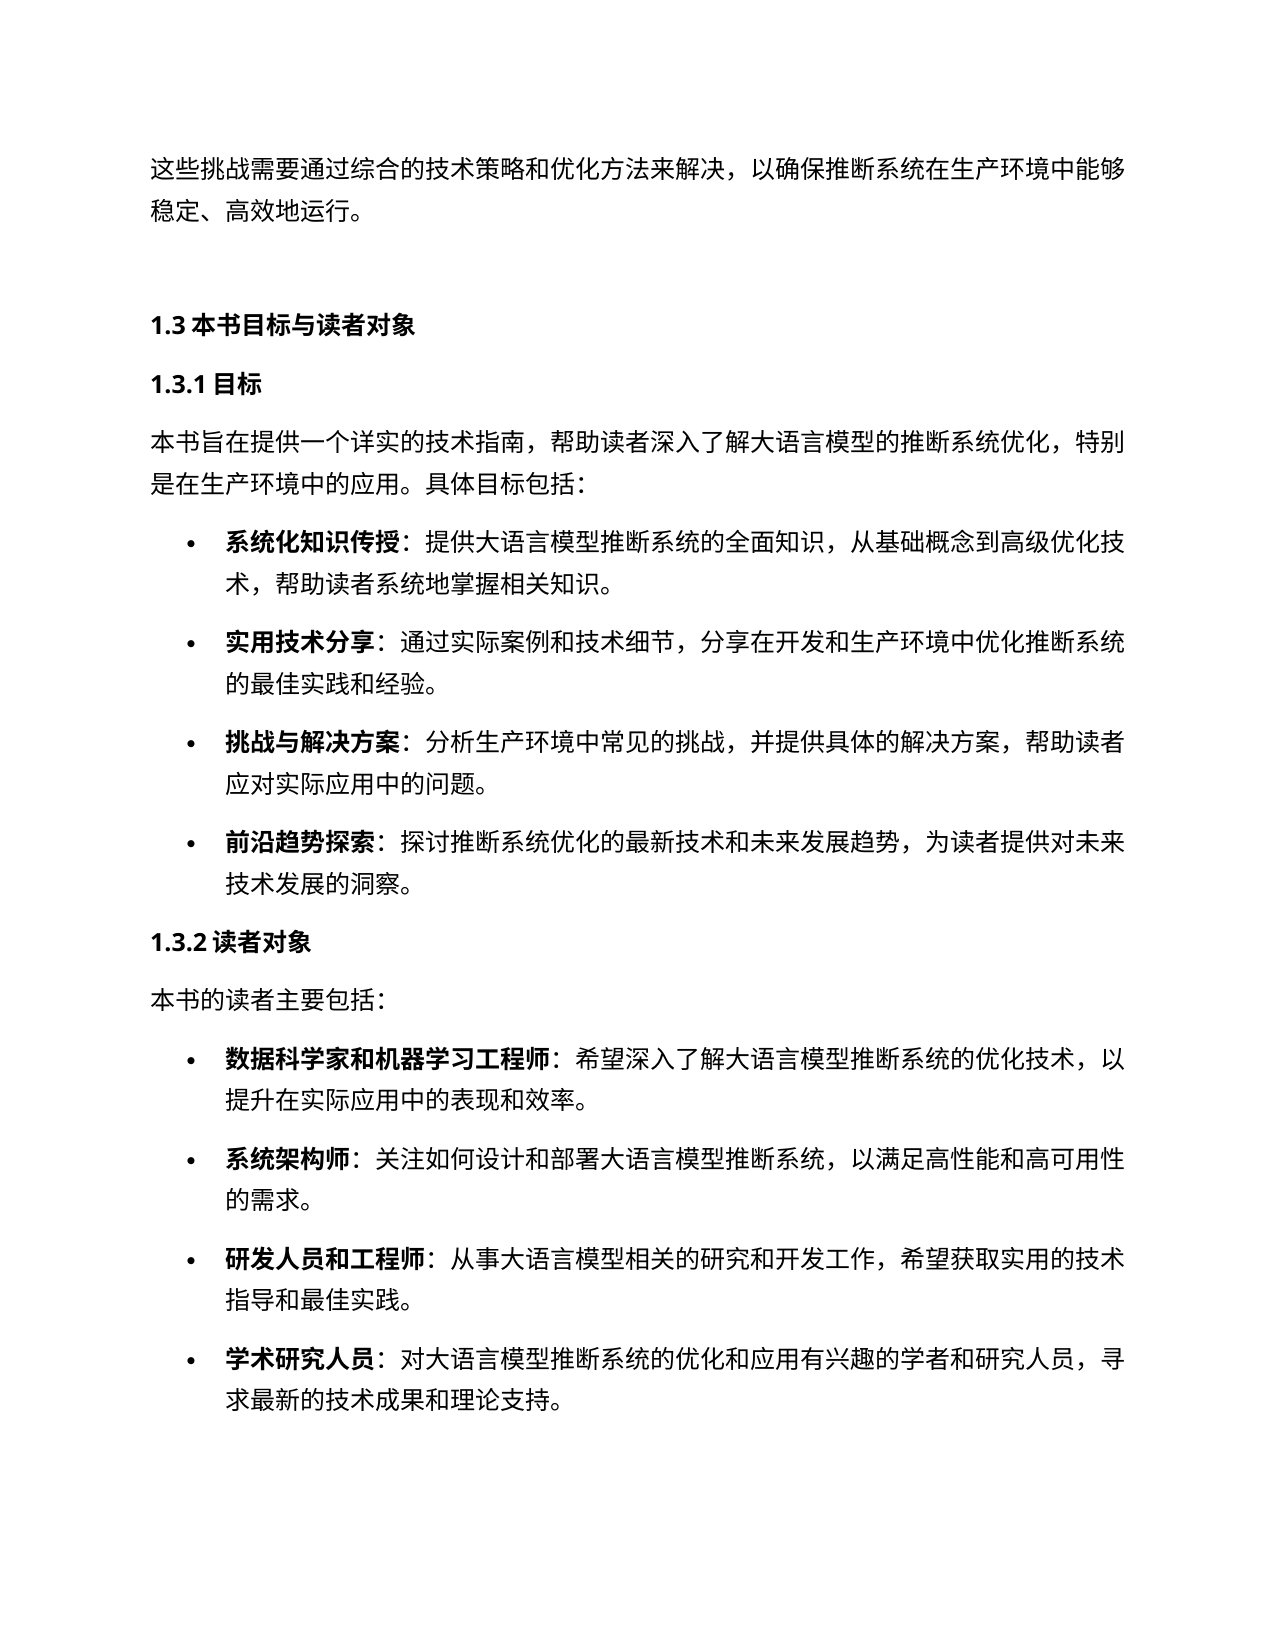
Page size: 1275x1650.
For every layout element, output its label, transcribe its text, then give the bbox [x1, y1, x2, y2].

text 1.3.2读者对象 [150, 922, 1125, 959]
text 这些挑战需要通过综合的技术策略和优化方法来解决，以确保推断系统在生产环境中能够稳定、高效地运行。 [150, 150, 1125, 228]
text 1.3本书目标与读者对象 [150, 306, 1125, 342]
list 数据科学家和机器学习工程师：希望深入了解大语言模型推断系统的优化技术，以提升在实际应用中的表现和效率。 [187, 1039, 1125, 1117]
list 系统架构师：关注如何设计和部署大语言模型推断系统，以满足高性能和高可用性的需求。 [187, 1139, 1125, 1217]
list 前沿趋势探索：探讨推断系统优化的最新技术和未来发展趋势，为读者提供对未来技术发展的洞察。 [187, 822, 1125, 900]
list 学术研究人员：对大语言模型推断系统的优化和应用有兴趣的学者和研究人员，寻求最新的技术成果和理论支持。 [187, 1339, 1125, 1417]
list 研发人员和工程师：从事大语言模型相关的研究和开发工作，希望获取实用的技术指导和最佳实践。 [187, 1239, 1125, 1317]
list 实用技术分享：通过实际案例和技术细节，分享在开发和生产环境中优化推断系统的最佳实践和经验。 [187, 622, 1125, 700]
text 本书的读者主要包括： [150, 981, 1125, 1017]
text 本书旨在提供一个详实的技术指南，帮助读者深入了解大语言模型的推断系统优化，特别是在生产环境中的应用。具体目标包括： [150, 422, 1125, 500]
text 1.3.1目标 [150, 364, 1125, 400]
list 挑战与解决方案：分析生产环境中常见的挑战，并提供具体的解决方案，帮助读者应对实际应用中的问题。 [187, 722, 1125, 800]
list 系统化知识传授：提供大语言模型推断系统的全面知识，从基础概念到高级优化技术，帮助读者系统地掌握相关知识。 [187, 522, 1125, 600]
